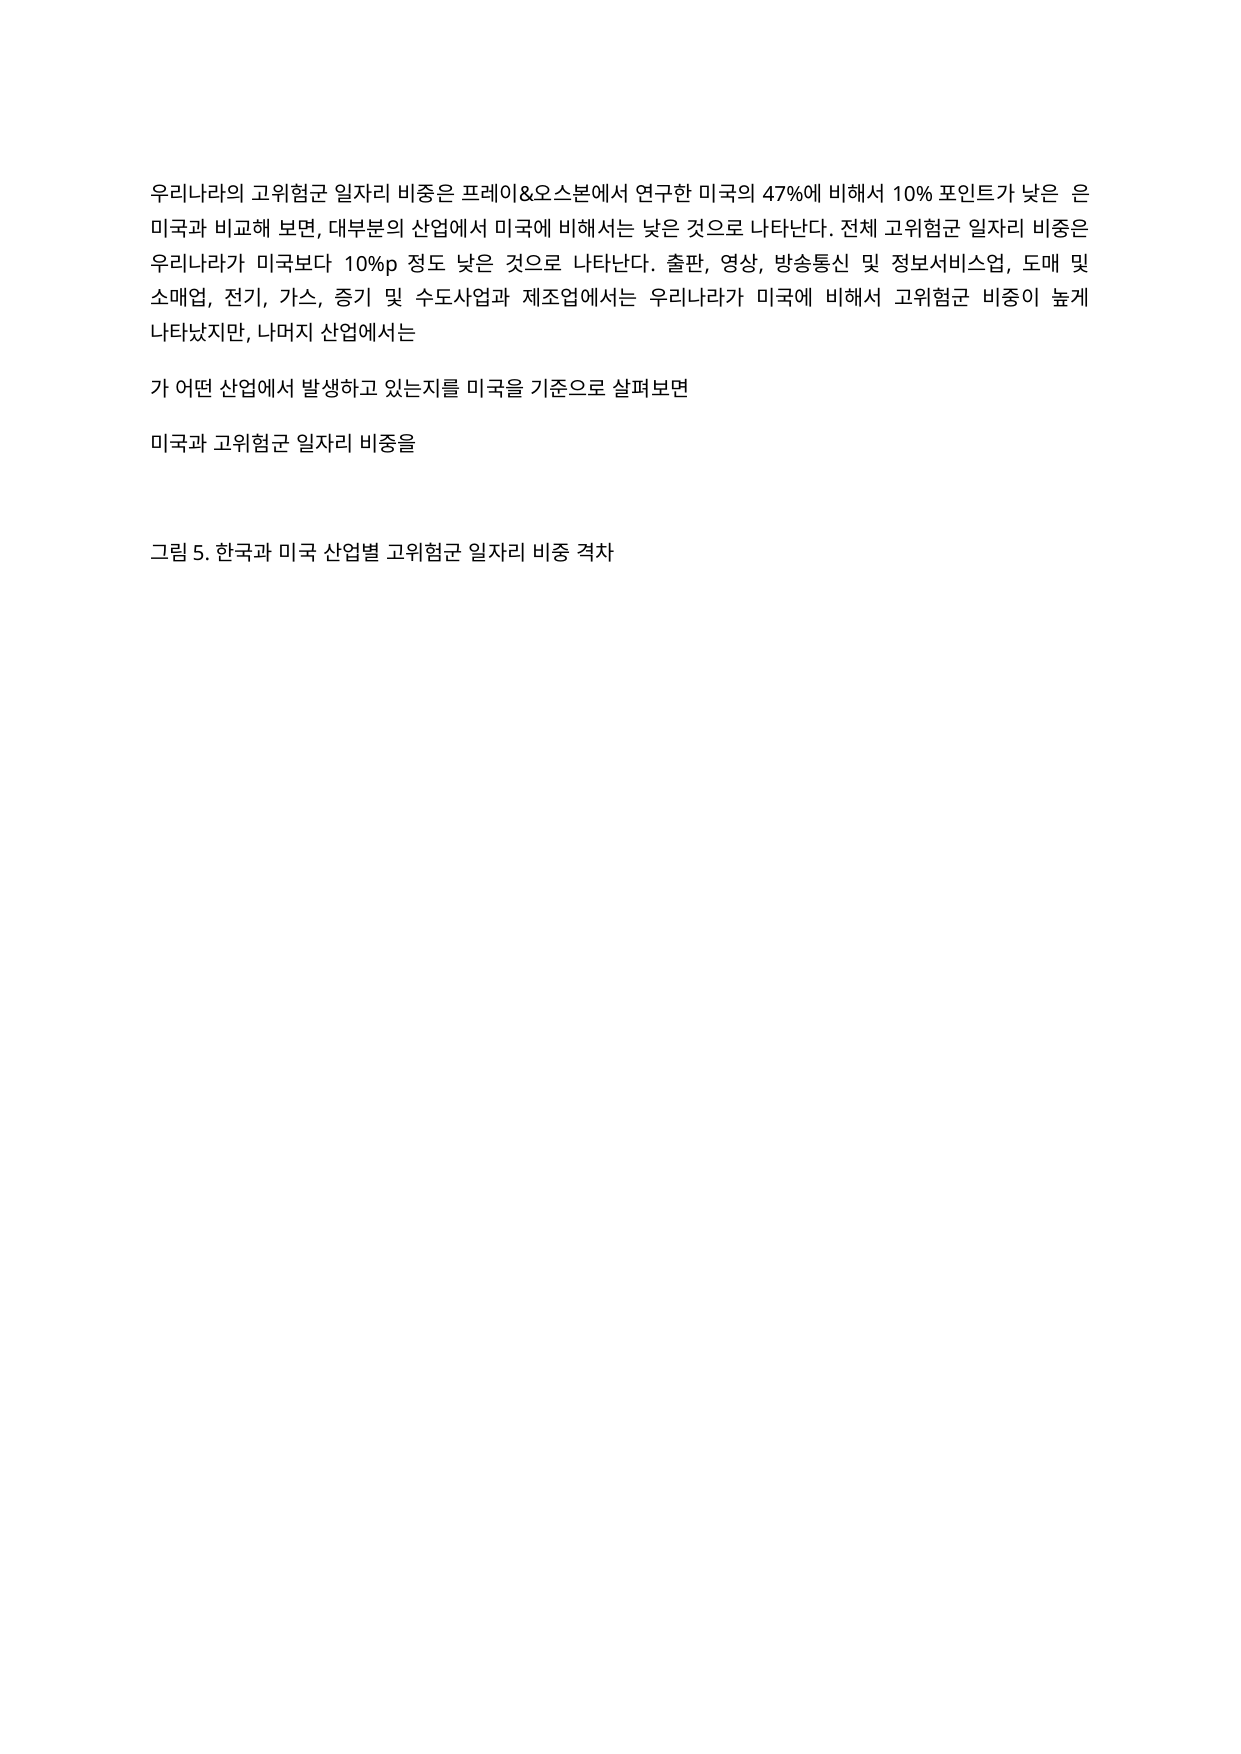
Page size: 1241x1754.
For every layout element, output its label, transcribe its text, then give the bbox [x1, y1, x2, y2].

text 우리나라의 고위험군 일자리 비중은 프레이&오스본에서 연구한 미국의 47%에 비해서 10% 포인트가 낮은 은 미국과 비교해 보면, 대부분의 산업에서 미국에 비해서는 낮은 것으로 나타난다. 전체 고위험군 일자리 비중은 우리나라가 미국보다 10%p 정도 낮은 것으로 나타난다. 출판, 영상, 방송통신 및 정보서비스업, 도매 및 소매업, 전기, 가스, 증기 및 수도사업과 제조업에서는 우리나라가 미국에 비해서 고위험군 비중이 높게 나타났지만, 나머지 산업에서는 [150, 177, 1090, 347]
text 그림5. 한국과 미국 산업별 고위험군 일자리 비중 격차 [150, 536, 1090, 567]
text 가 어떤 산업에서 발생하고 있는지를 미국을 기준으로 살펴보면 [150, 372, 1090, 402]
text 미국과 고위험군 일자리 비중을 [150, 427, 1090, 458]
